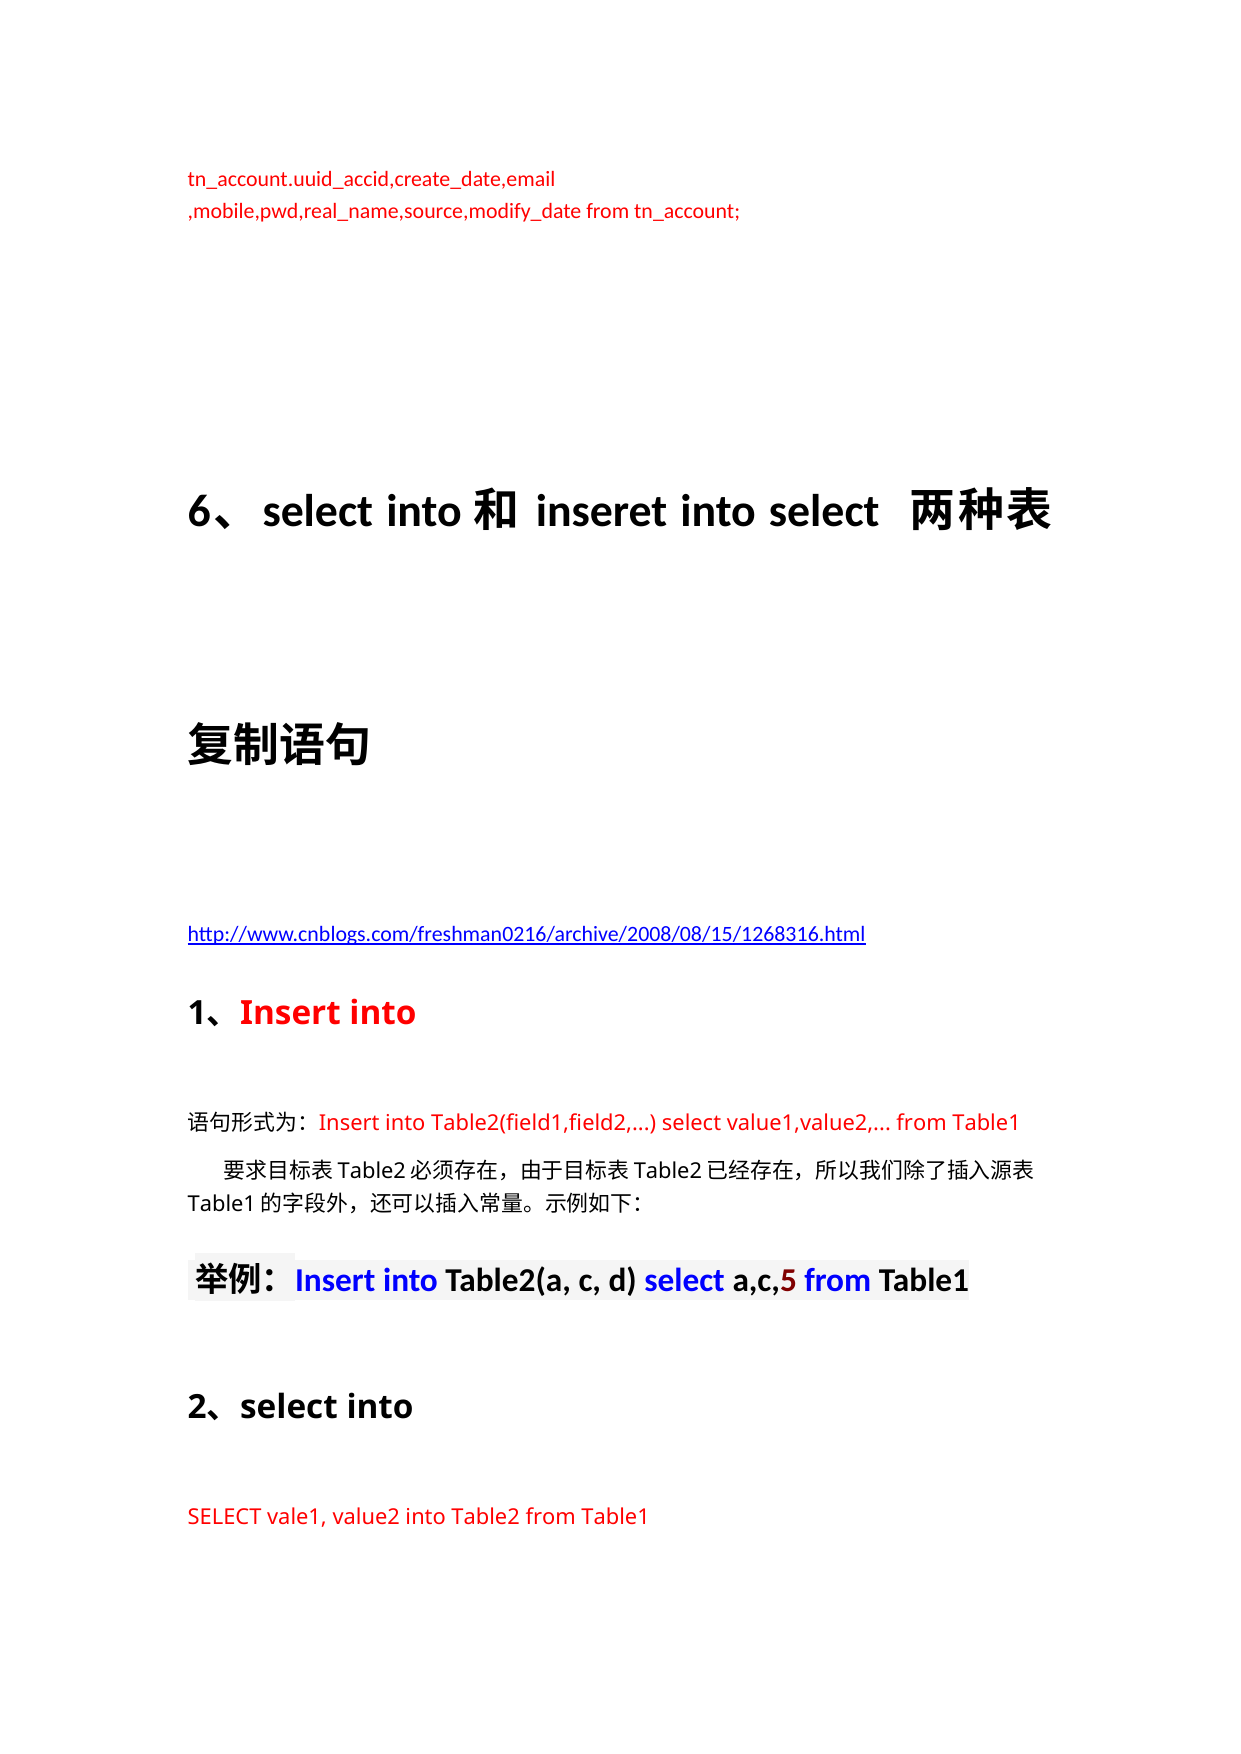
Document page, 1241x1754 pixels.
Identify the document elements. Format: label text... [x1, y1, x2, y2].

text http://www.cnblogs.com/freshman0216/archive/2008/08/15/1268316.html [187, 918, 1053, 950]
text SELECT vale1, value2 into Table2 from Table1 [187, 1499, 1053, 1532]
subtitle 6、select into和 inseret into select 两种表复制语句 [187, 457, 1053, 790]
text 语句形式为：Insert into Table2(field1,field2,...) select value1,value2,... from Table1 [187, 1105, 1053, 1137]
subtitle 2、select into [187, 1372, 1053, 1437]
subtitle 1、Insert into [187, 977, 1053, 1042]
text INSERT INTO "public"."tb_student"(id,created_on,email,mobile,pwd,real_name,source,updated_on) SELECT tn_account.uuid_accid,create_date,email [187, 162, 1053, 194]
text ,mobile,pwd,real_name,source,modify_date from tn_account; [187, 194, 1053, 227]
subtitle 举例：Insert into Table2(a, c, d) select a,c,5 from Table1 [187, 1245, 1053, 1310]
text 要求目标表Table2必须存在，由于目标表Table2已经存在，所以我们除了插入源表Table1的字段外，还可以插入常量。示例如下： [187, 1153, 1053, 1218]
